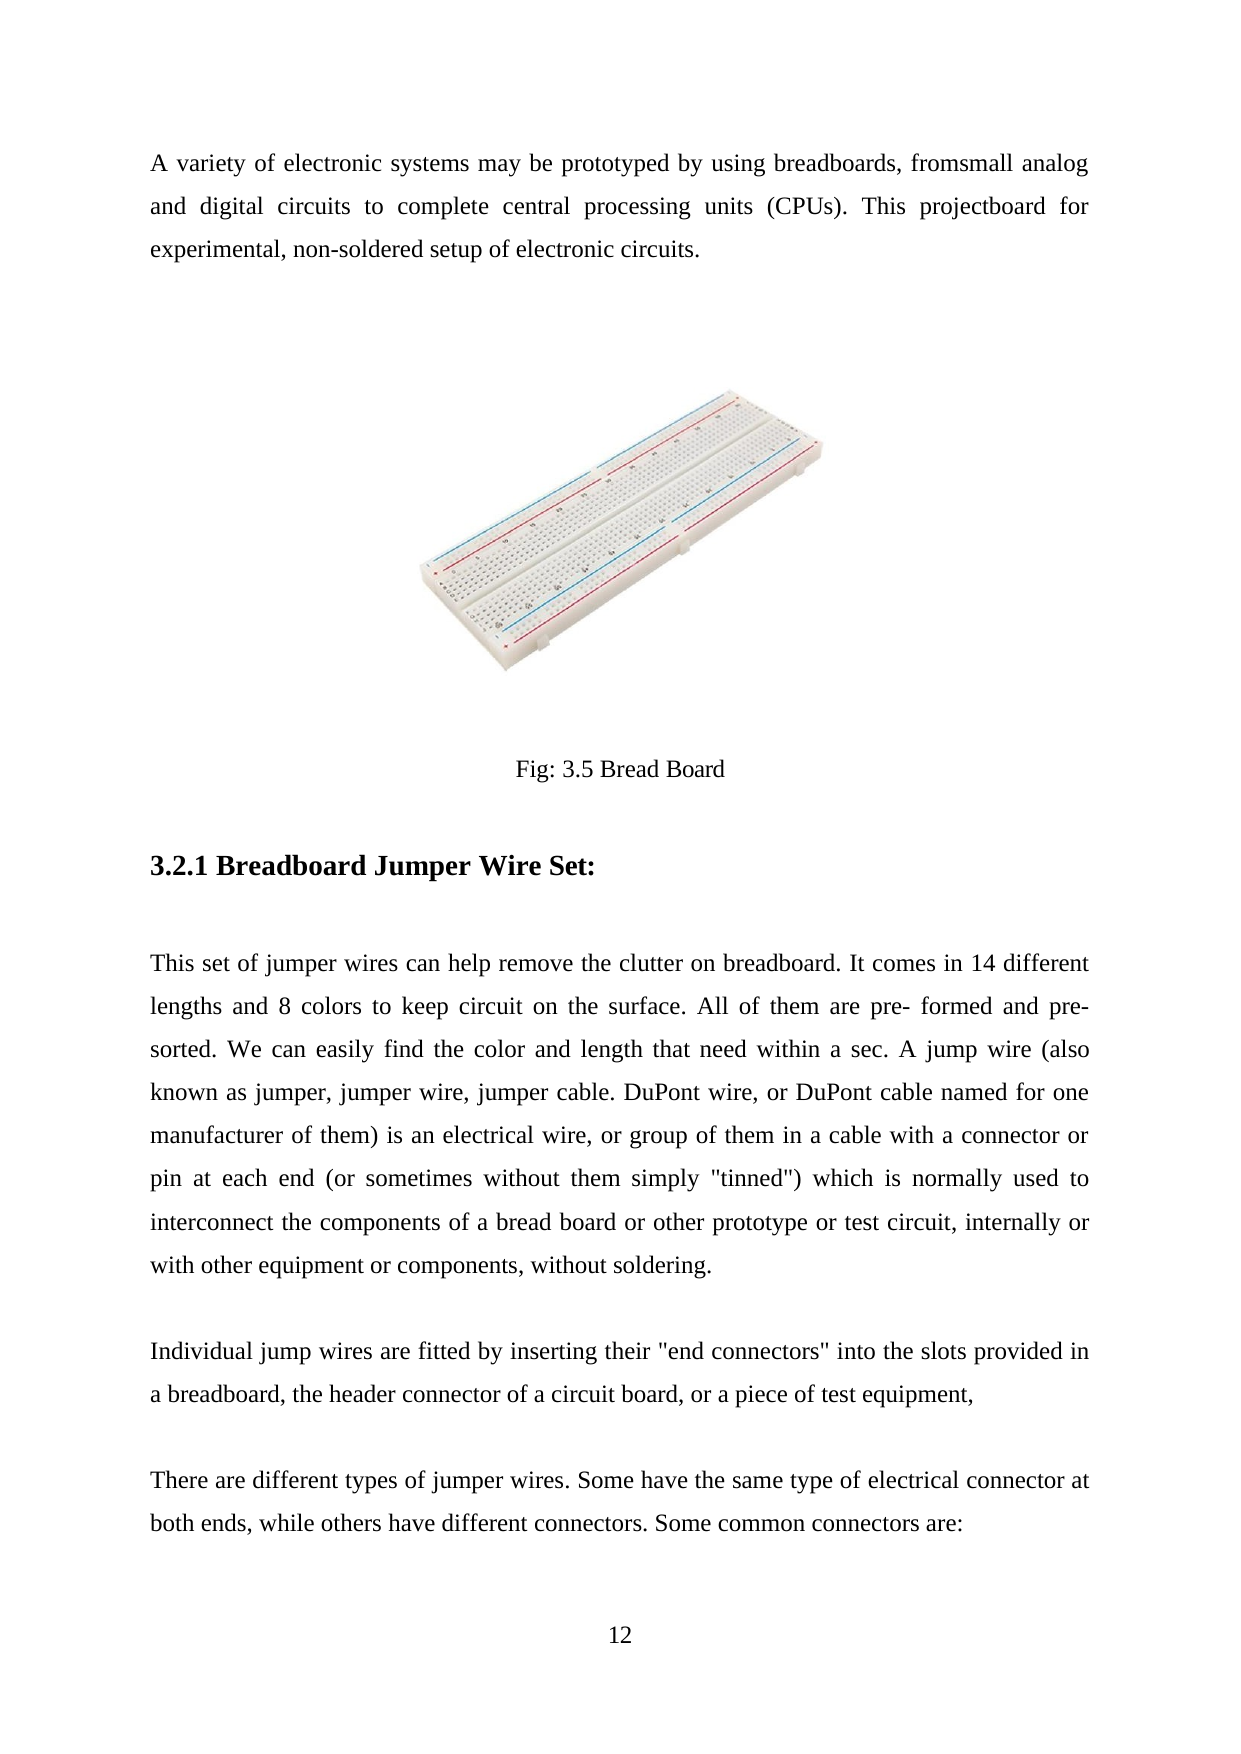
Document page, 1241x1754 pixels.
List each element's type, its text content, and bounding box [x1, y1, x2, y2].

text This set of jumper wires can help remove the clutter on breadboard. It comes in 14 different lengths and 8 colors to keep circuit on the surface. All of them are pre- formed and pre- sorted. We can easily find the color and length that need within a sec. A jump wire (also known as jumper, jumper wire, jumper cable. DuPont wire, or DuPont cable named for one manufacturer of them) is an electrical wire, or group of them in a cable with a connector or pin at each end (or sometimes without them simply "tinned") which is normally used to interconnect the components of a bread board or other prototype or test circuit, internally or with other equipment or components, without soldering. [150, 948, 1091, 1278]
text A variety of electronic systems may be prototyped by using breadboards, fromsmall analog and digital circuits to complete central processing units (CPUs). This projectboard for experimental, non-soldered setup of electronic circuits. [150, 148, 1089, 263]
text There are different types of jumper wires. Some have the same type of electrical connector at both ends, while others have different connectors. Some common connectors are: [150, 1465, 1089, 1537]
text Individual jump wires are fitted by inserting their "end connectors" into the slots provided in a breadboard, the header connector of a circuit board, or a piece of test equipment, [150, 1336, 1091, 1408]
subtitle Breadboard Jumper Wire Set: [150, 848, 1137, 881]
picture [416, 387, 830, 676]
text Fig: 3.5 Bread Board [148, 754, 1093, 782]
